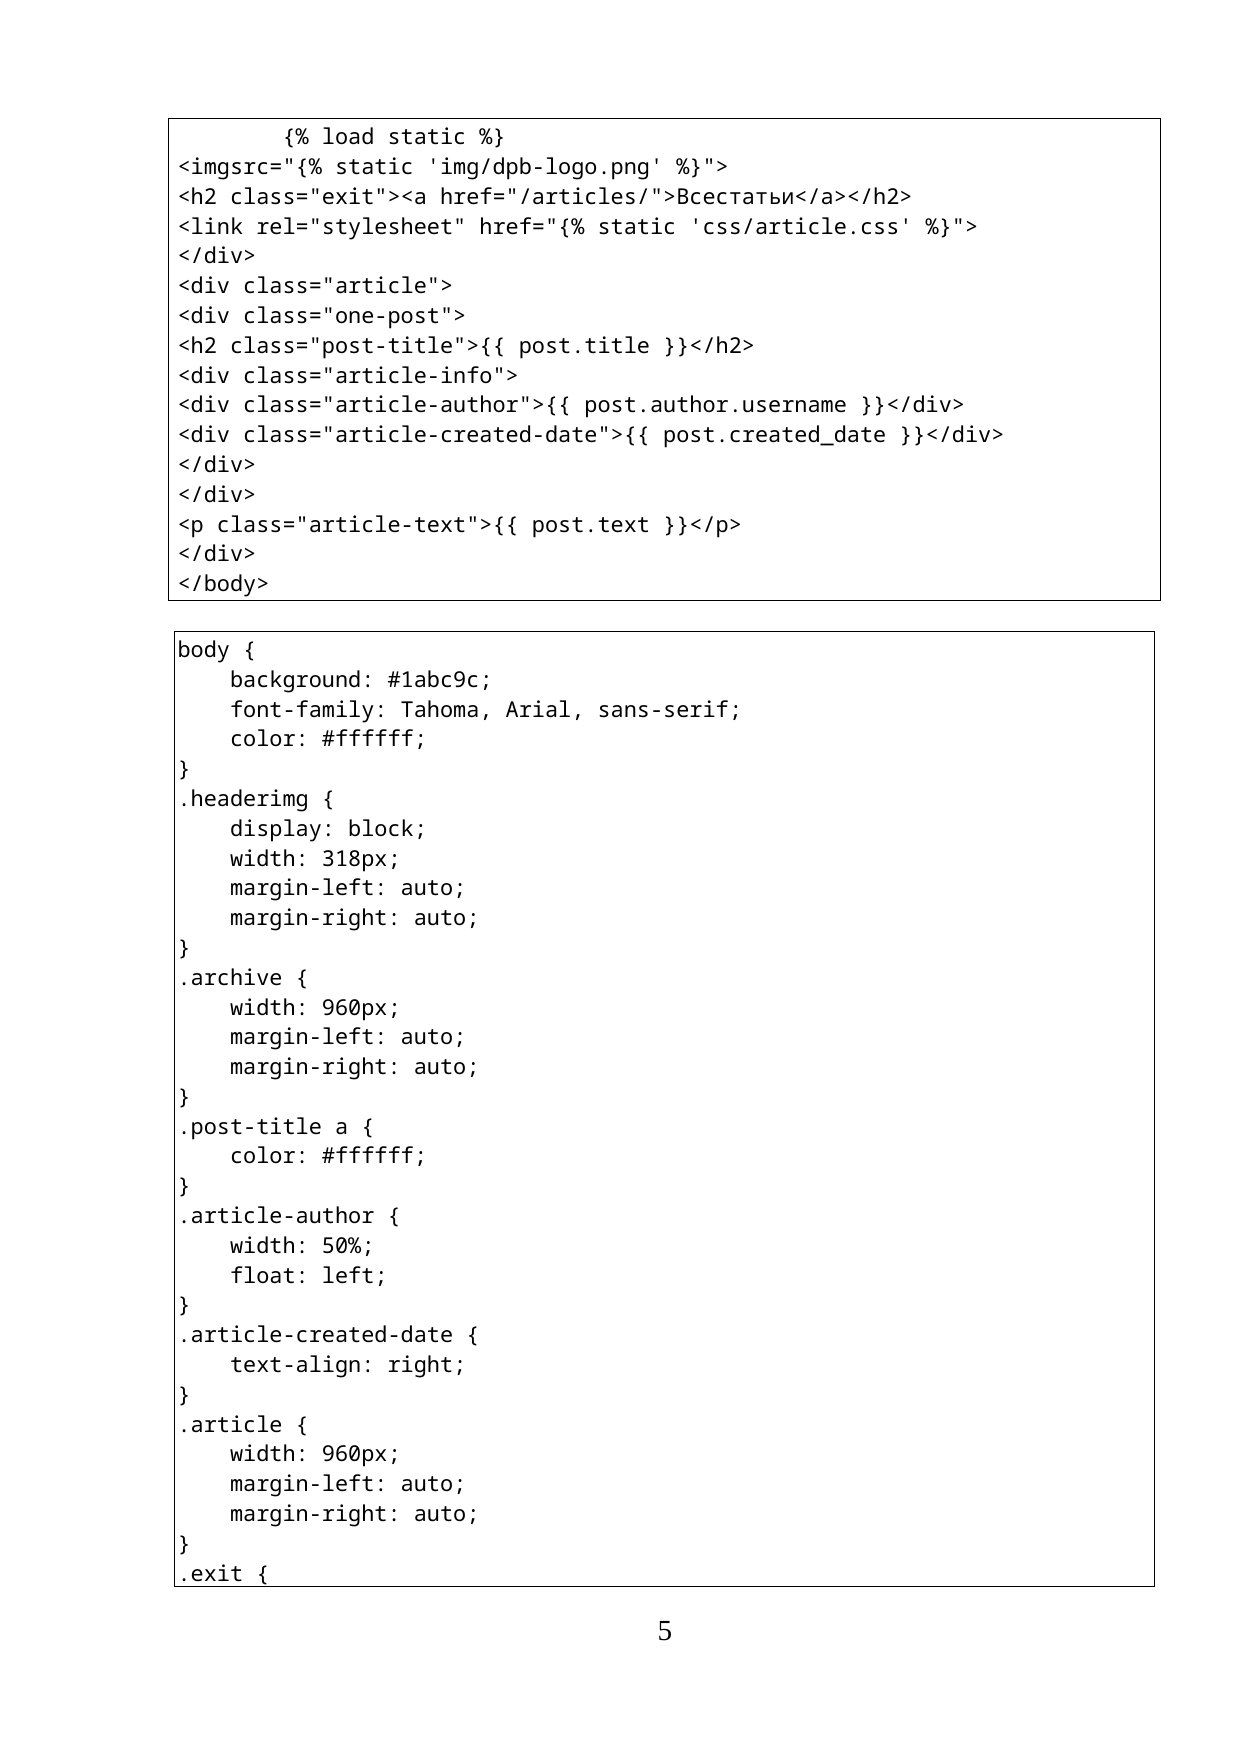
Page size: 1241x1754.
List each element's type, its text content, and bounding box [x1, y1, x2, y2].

text } [177, 1081, 1152, 1111]
text <imgsrc="{% static 'img/dpb-logo.png' %}"> [177, 151, 1152, 181]
text margin-left: auto; [177, 872, 1152, 902]
text margin-right: auto; [177, 902, 1152, 932]
text </div> [177, 479, 1152, 508]
text </div> [177, 449, 1152, 479]
text .article { [177, 1408, 1152, 1438]
text } [177, 1528, 1152, 1557]
text } [177, 932, 1152, 962]
text body { [175, 632, 1154, 664]
text .article-created-date { [177, 1319, 1152, 1349]
text color: #ffffff; [177, 1140, 1152, 1170]
text </div> [177, 240, 1152, 270]
text {% load static %} [169, 119, 1160, 151]
text </body> [169, 565, 1160, 600]
text <div class="article-info"> [177, 359, 1152, 389]
text margin-right: auto; [177, 1498, 1152, 1528]
text } [177, 1170, 1152, 1200]
text .exit { [177, 1557, 1152, 1586]
text <div class="article"> [177, 270, 1152, 300]
text margin-left: auto; [177, 1468, 1152, 1498]
text <link rel="stylesheet" href="{% static 'css/article.css' %}"> [177, 211, 1152, 240]
text display: block; [177, 813, 1152, 842]
text <div class="article-created-date">{{ post.created_date }}</div> [177, 419, 1152, 449]
text font-family: Tahoma, Arial, sans-serif; [177, 693, 1152, 723]
text margin-right: auto; [177, 1051, 1152, 1081]
text background: #1abc9c; [177, 664, 1152, 693]
text width: 318px; [177, 842, 1152, 872]
text </div> [177, 538, 1152, 565]
text .article-author { [177, 1200, 1152, 1230]
text width: 50%; [177, 1230, 1152, 1259]
text width: 960px; [177, 991, 1152, 1021]
text <div class="one-post"> [177, 300, 1152, 330]
text <p class="article-text">{{ post.text }}</p> [177, 508, 1152, 538]
text float: left; [177, 1259, 1152, 1289]
text width: 960px; [177, 1438, 1152, 1468]
text } [177, 1379, 1152, 1408]
text <h2 class="exit"><a href="/articles/">Всестатьи</a></h2> [177, 181, 1152, 211]
text <div class="article-author">{{ post.author.username }}</div> [177, 389, 1152, 419]
text .post-title a { [177, 1111, 1152, 1140]
text color: #ffffff; [177, 723, 1152, 753]
text text-align: right; [177, 1349, 1152, 1379]
text } [177, 1289, 1152, 1319]
text } [177, 753, 1152, 783]
text .archive { [177, 962, 1152, 991]
text <h2 class="post-title">{{ post.title }}</h2> [177, 330, 1152, 359]
text .headerimg { [177, 783, 1152, 813]
text margin-left: auto; [177, 1021, 1152, 1051]
